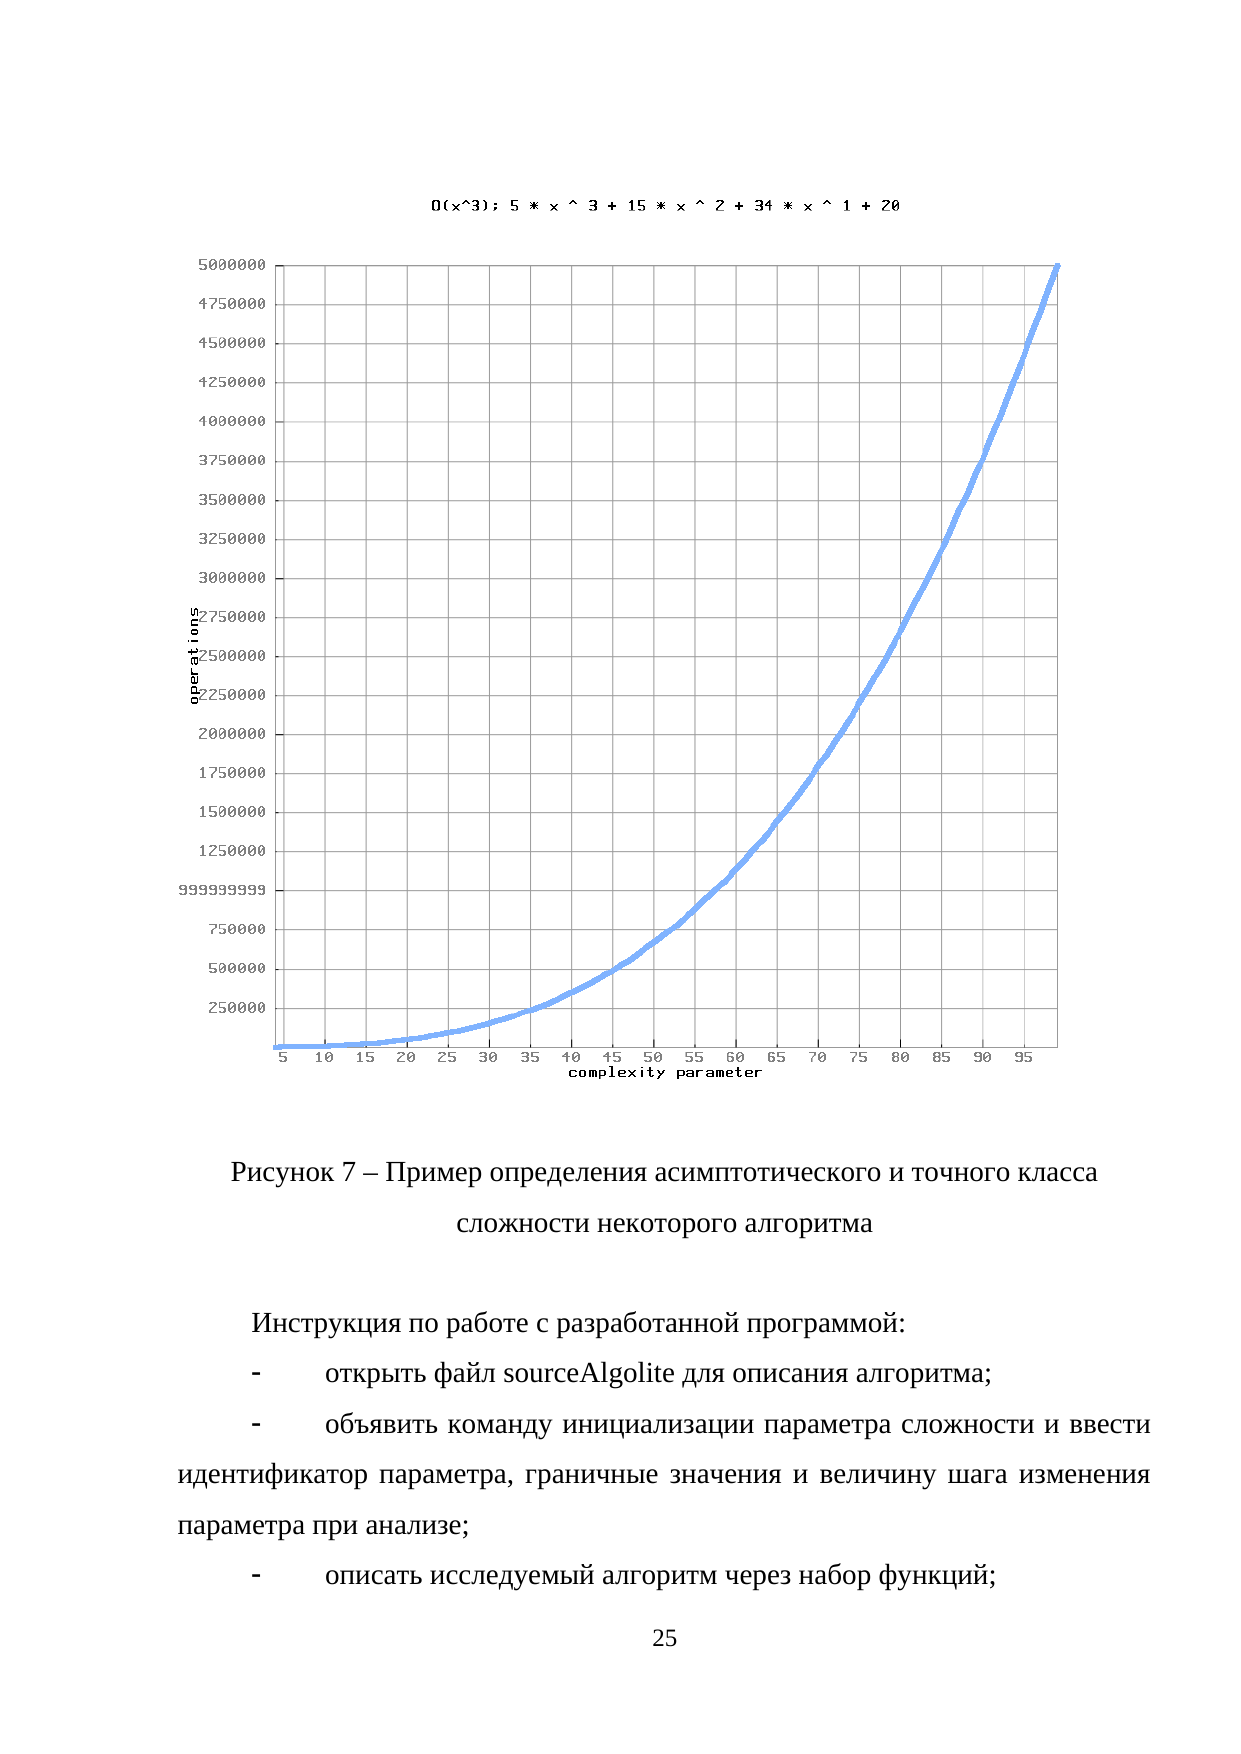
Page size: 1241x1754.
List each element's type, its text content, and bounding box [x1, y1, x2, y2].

picture [177, 168, 1152, 1140]
text Инструкция по работе с разработанной программой: [177, 1305, 1152, 1339]
list объявить команду инициализации параметра сложности и ввести идентификатор параметра, граничные значения и величину шага изменения параметра при анализе; [177, 1406, 1152, 1540]
list описать исследуемый алгоритм через набор функций; [177, 1557, 1152, 1591]
text Рисунок 7 – Пример определения асимптотического и точного класса сложности некоторого алгоритма [177, 1154, 1152, 1238]
list открыть файл sourceAlgolite для описания алгоритма; [177, 1356, 1152, 1389]
